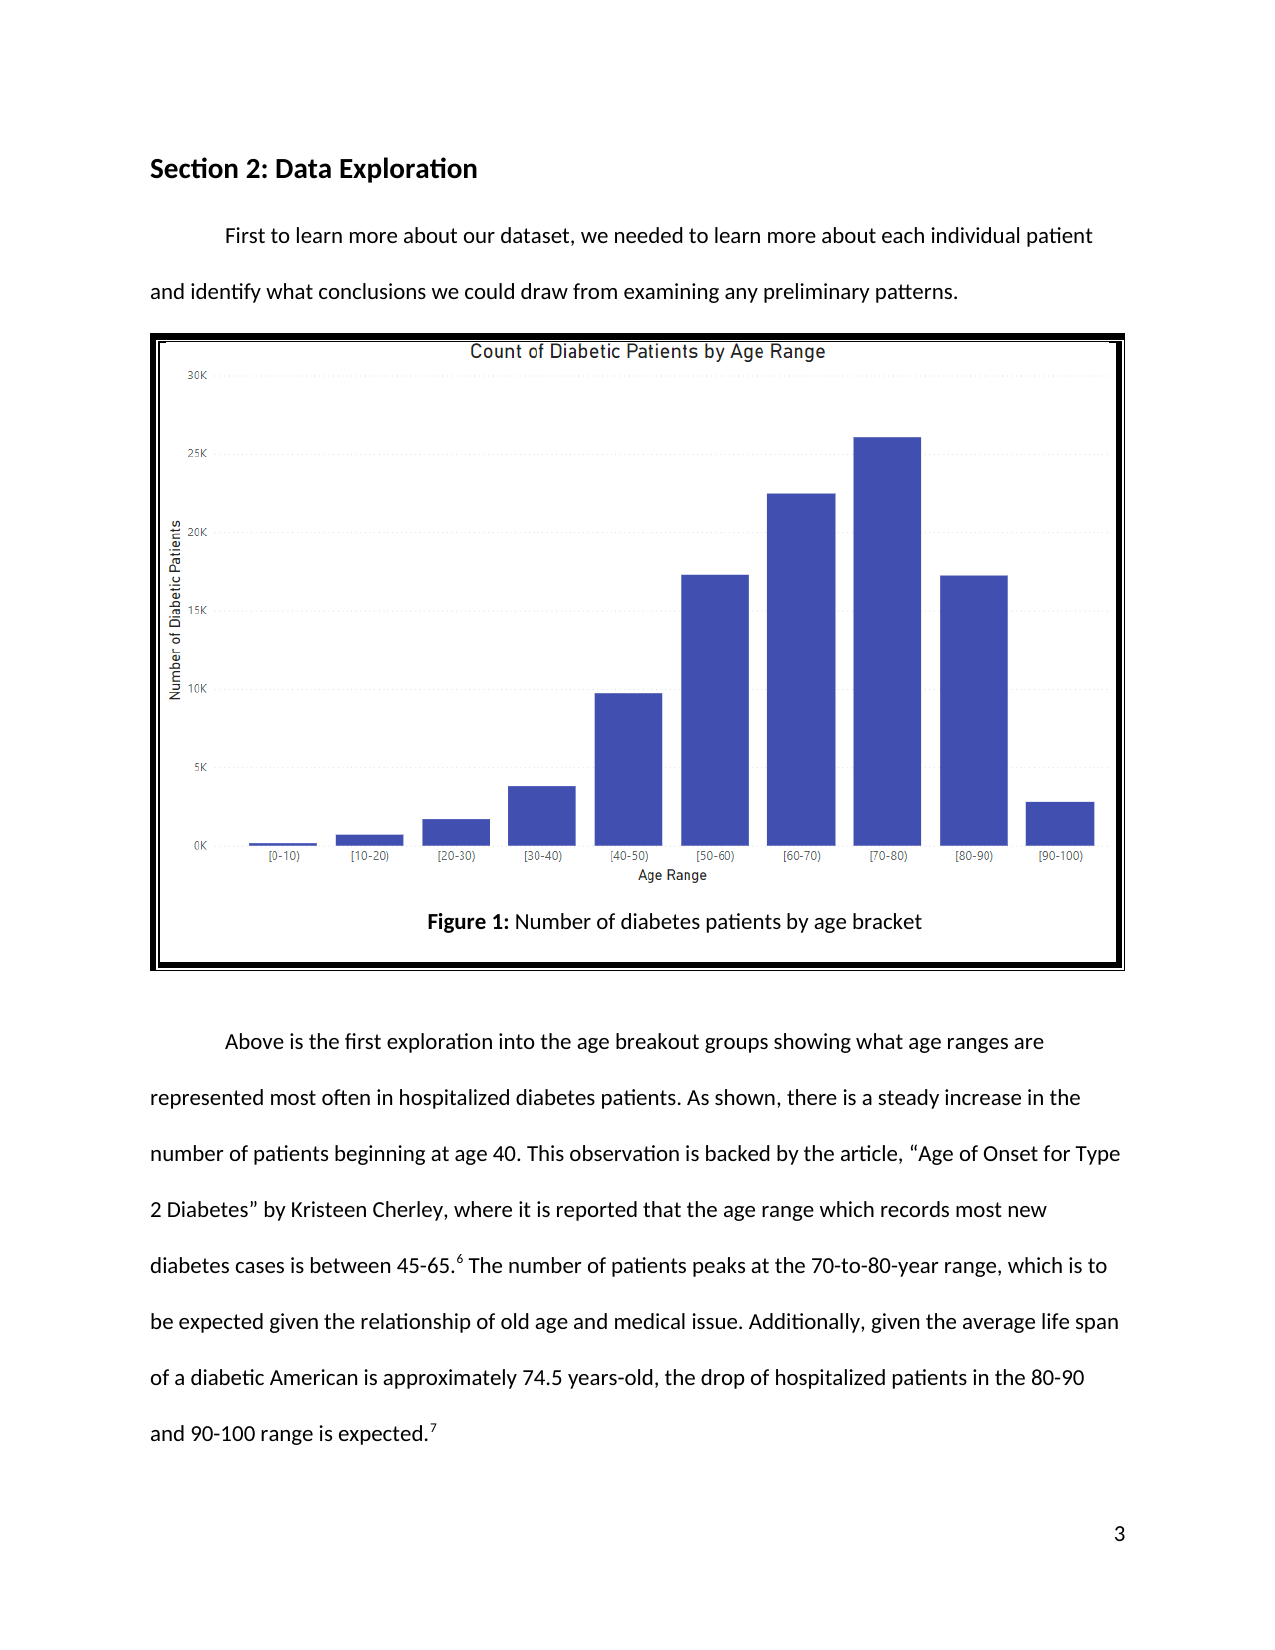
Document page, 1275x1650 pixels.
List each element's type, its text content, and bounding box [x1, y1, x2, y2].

picture [166, 342, 1109, 889]
text Above is the first exploration into the age breakout groups showing what age ranges are represented most often in hospitalized diabetes patients. As shown, there is a steady increase in the number of patients beginning at age 40. This observation is backed by the article, “Age of Onset for Type 2 Diabetes” by Kristeen Cherley, where it is reported that the age range which records most new diabetes cases is between 45-65.6 The number of patients peaks at the 70-to-80-year range, which is to be expected given the relationship of old age and medical issue. Additionally, given the average life span of a diabetic American is approximately 74.5 years-old, the drop of hospitalized patients in the 80-90 and 90-100 range is expected.7 [150, 1027, 1125, 1447]
text Section 2: Data Exploration [150, 150, 1125, 186]
table_header [160, 343, 1116, 907]
text First to learn more about our dataset, we needed to learn more about each individual patient and identify what conclusions we could draw from examining any preliminary patterns. [150, 221, 1125, 305]
table_cell Figure 1: Number of diabetes patients by age bracket [160, 907, 1116, 962]
